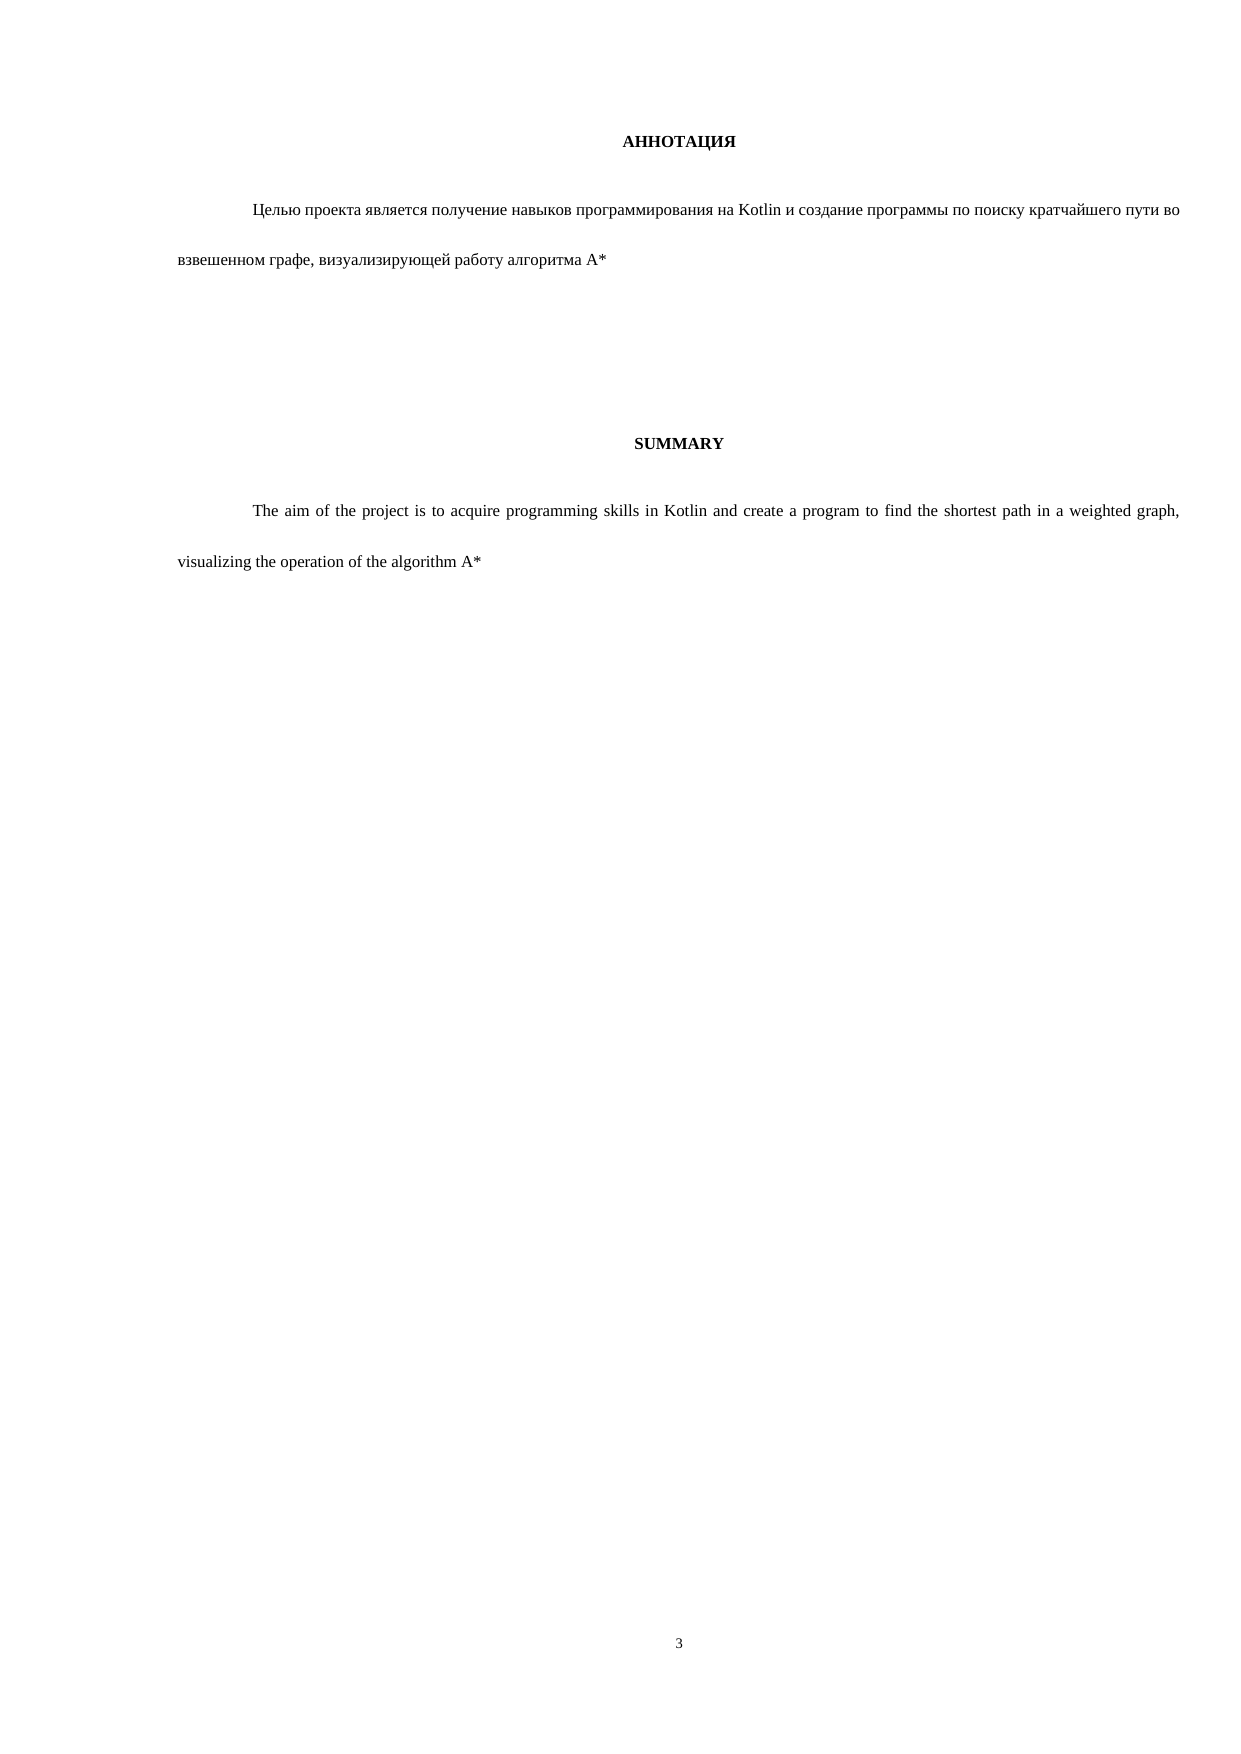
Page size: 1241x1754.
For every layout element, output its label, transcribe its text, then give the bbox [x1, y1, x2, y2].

text АННОТАЦИЯ [177, 118, 1181, 152]
text SUMMARY [177, 420, 1181, 453]
text Целью проекта является получение навыков программирования на Kotlin и создание программы по поиску кратчайшего пути во взвешенном графе, визуализирующей работу алгоритма А* [177, 185, 1181, 269]
text The aim of the project is to acquire programming skills in Kotlin and create a program to find the shortest path in a weighted graph, visualizing the operation of the algorithm A* [177, 487, 1181, 571]
